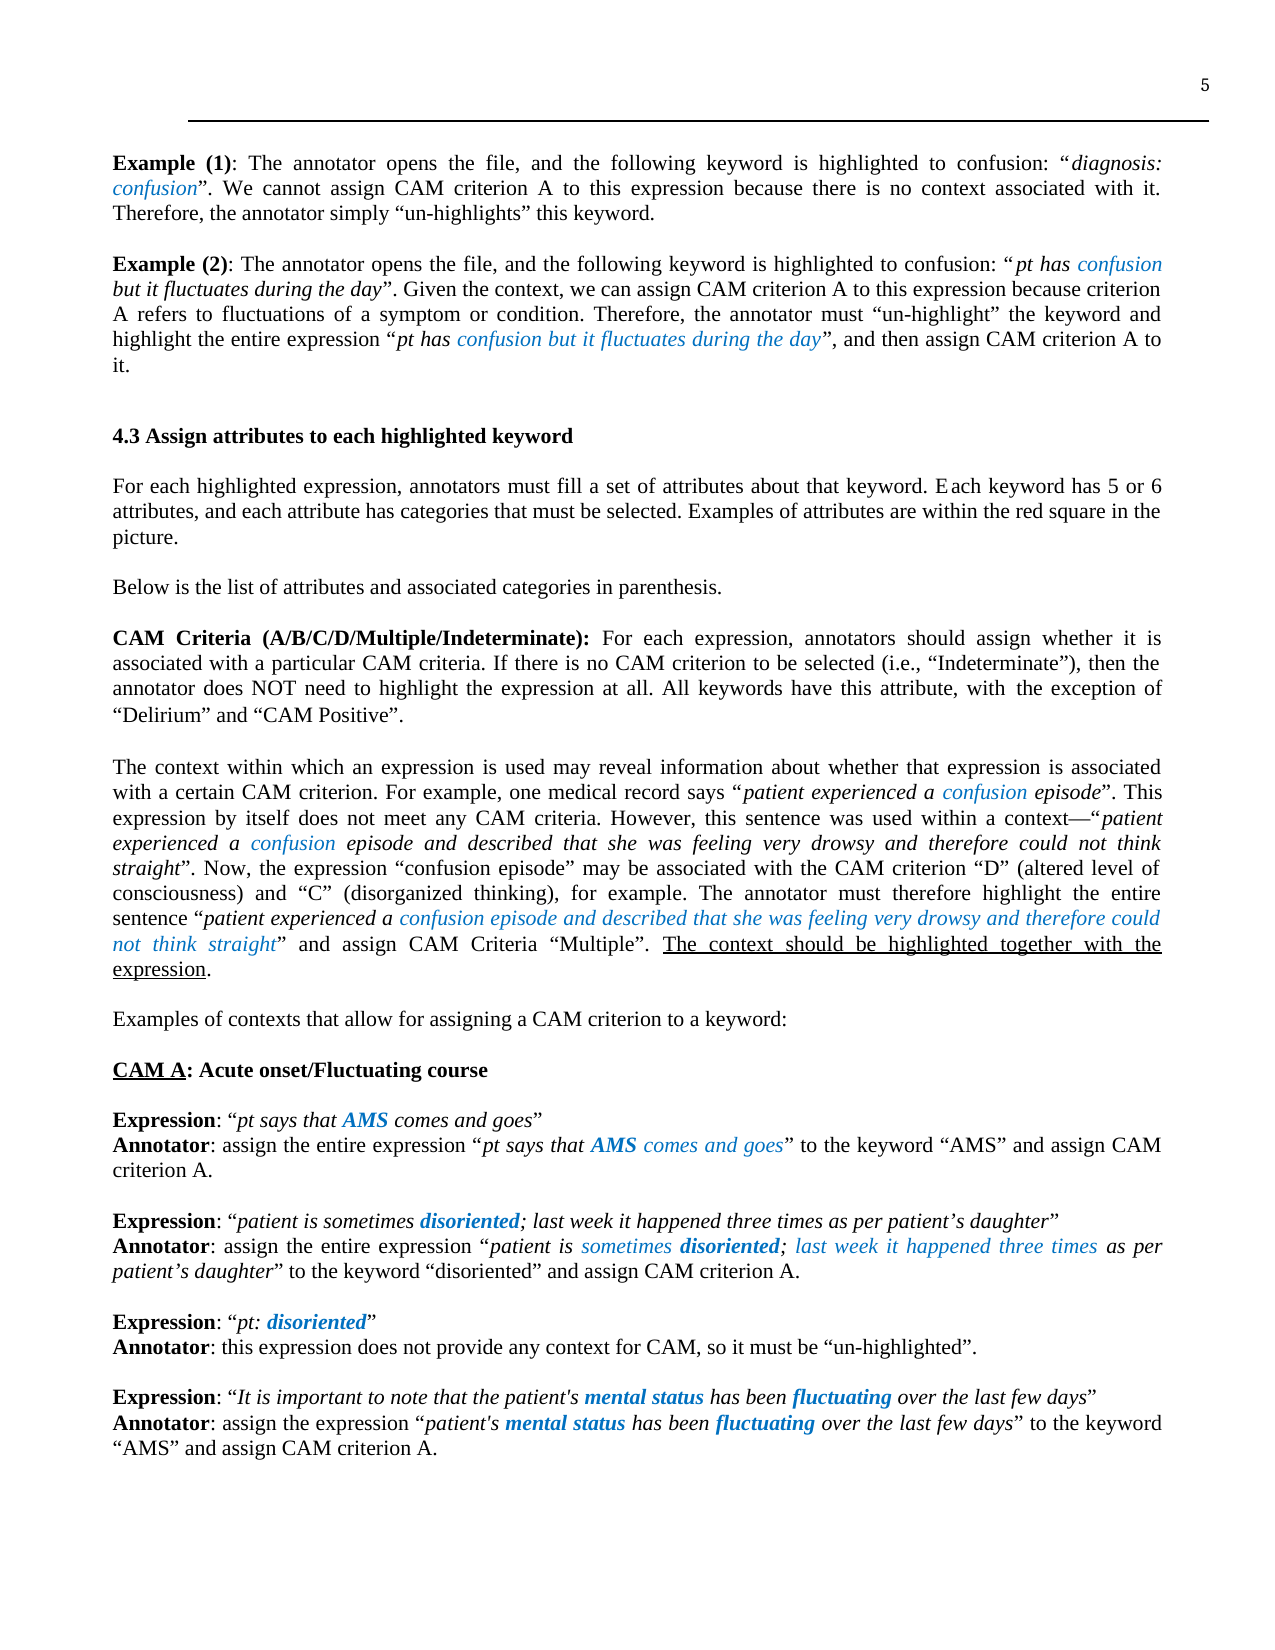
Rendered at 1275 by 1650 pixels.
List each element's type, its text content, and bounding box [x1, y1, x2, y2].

text Example (2): The annotator opens the file, and the following keyword is highlighted to confusion: “pt has confusion but it fluctuates during the day”. Given the context, we can assign CAM criterion A to this expression because criterion A refers to fluctuations of a symptom or condition. Therefore, the annotator must “un-highlight” the keyword and highlight the entire expression “pt has confusion but it fluctuates during the day”, and then assign CAM criterion A to it. [112, 251, 1162, 377]
text Examples of contexts that allow for assigning a CAM criterion to a keyword: [112, 1006, 1162, 1031]
text Annotator: assign the entire expression “patient is sometimes disoriented; last week it happened three times as per patient’s daughter” to the keyword “disoriented” and assign CAM criterion A. [112, 1233, 1162, 1283]
text Below is the list of attributes and associated categories in parenthesis. [112, 574, 1162, 599]
text Example (1): The annotator opens the file, and the following keyword is highlighted to confusion: “diagnosis: confusion”. We cannot assign CAM criterion A to this expression because there is no context associated with it. Therefore, the annotator simply “un-highlights” this keyword. [112, 150, 1162, 226]
text Expression: “pt: disoriented” [112, 1309, 1162, 1334]
text Annotator: this expression does not provide any context for CAM, so it must be “un-highlighted”. [112, 1334, 1162, 1359]
text Expression: “It is important to note that the patient's mental status has been fluctuating over the last few days” [112, 1384, 1162, 1409]
text Expression: “patient is sometimes disoriented; last week it happened three times as per patient’s daughter” [112, 1208, 1162, 1233]
text CAM A: Acute onset/Fluctuating course [112, 1057, 1162, 1082]
text For each highlighted expression, annotators must fill a set of attributes about that keyword. Each keyword has 5 or 6 attributes, and each attribute has categories that must be selected. Examples of attributes are within the red square in the picture. [112, 473, 1162, 549]
text Annotator: assign the expression “patient's mental status has been fluctuating over the last few days” to the keyword “AMS” and assign CAM criterion A. [112, 1409, 1162, 1460]
text Expression: “pt says that AMS comes and goes” [112, 1107, 1162, 1132]
subtitle 4.3 Assign attributes to each highlighted keyword [112, 423, 1162, 448]
text CAM Criteria (A/B/C/D/Multiple/Indeterminate): For each expression, annotators should assign whether it is associated with a particular CAM criteria. If there is no CAM criterion to be selected (i.e., “Indeterminate”), then the annotator does NOT need to highlight the expression at all. All keywords have this attribute, with the exception of “Delirium” and “CAM Positive”. [112, 624, 1162, 729]
text The context within which an expression is used may reveal information about whether that expression is associated with a certain CAM criterion. For example, one medical record says “patient experienced a confusion episode”. This expression by itself does not meet any CAM criteria. However, this sentence was used within a context—“patient experienced a confusion episode and described that she was feeling very drowsy and therefore could not think straight”. Now, the expression “confusion episode” may be associated with the CAM criterion “D” (altered level of consciousness) and “C” (disorganized thinking), for example. The annotator must therefore highlight the entire sentence “patient experienced a confusion episode and described that she was feeling very drowsy and therefore could not think straight” and assign CAM Criteria “Multiple”. The context should be highlighted together with the expression. [112, 754, 1162, 981]
text Annotator: assign the entire expression “pt says that AMS comes and goes” to the keyword “AMS” and assign CAM criterion A. [112, 1132, 1162, 1183]
